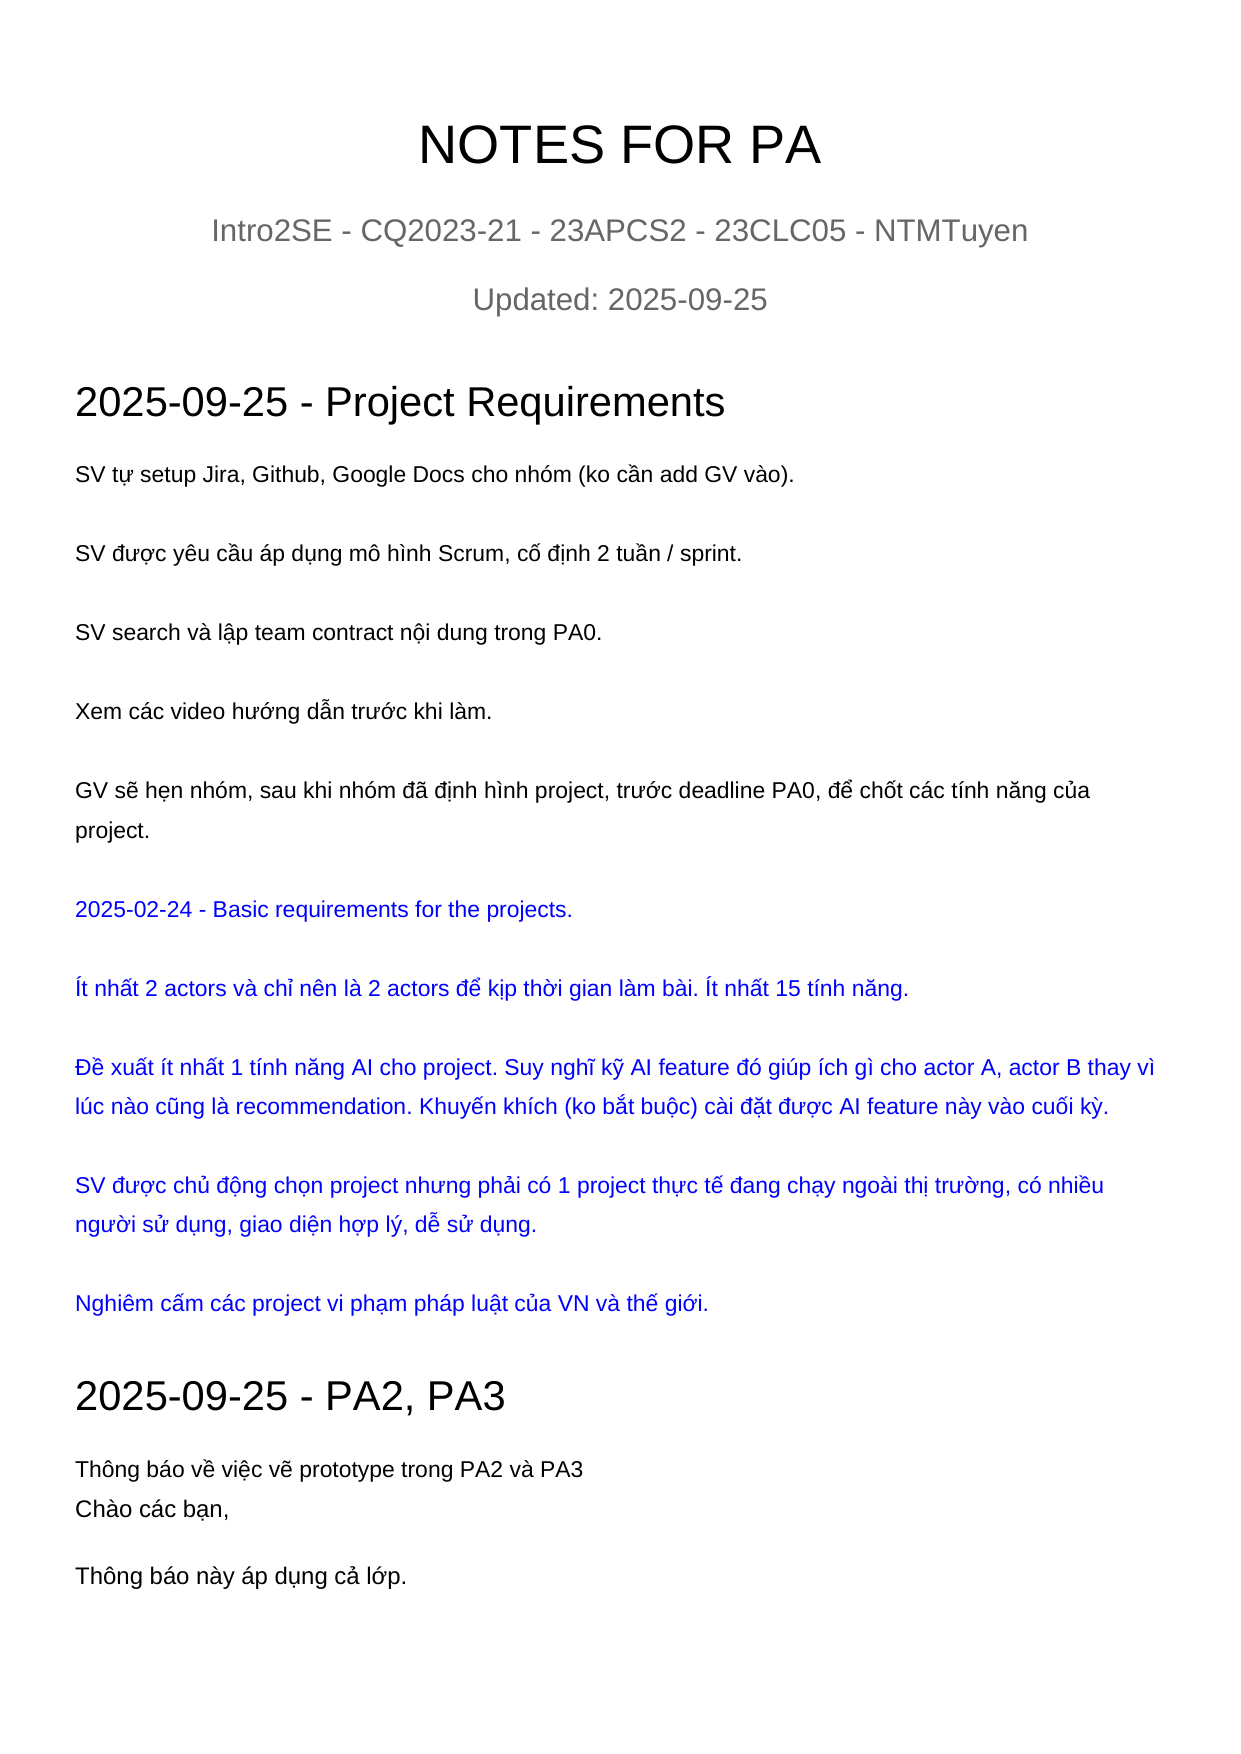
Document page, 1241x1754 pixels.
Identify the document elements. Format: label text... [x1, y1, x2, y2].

text SV được yêu cầu áp dụng mô hình Scrum, cố định 2 tuần / sprint. [75, 540, 1165, 567]
text Thông báo về việc vẽ prototype trong PA2 và PA3 [75, 1456, 1165, 1482]
subtitle 2025-09-25 - PA2, PA3 [75, 1372, 1165, 1419]
text Nghiêm cấm các project vi phạm pháp luật của VN và thế giới. [75, 1290, 1165, 1317]
text Chào các bạn, [75, 1495, 1165, 1523]
subtitle Updated: 2025-09-25 [75, 281, 1165, 317]
text SV tự setup Jira, Github, Google Docs cho nhóm (ko cần add GV vào). [75, 461, 1165, 488]
subtitle 2025-09-25 - Project Requirements [75, 377, 1165, 425]
subtitle Intro2SE - CQ2023-21 - 23APCS2 - 23CLC05 - NTMTuyen [75, 212, 1165, 248]
text SV được chủ động chọn project nhưng phải có 1 project thực tế đang chạy ngoài thị trường, có nhiều người sử dụng, giao diện hợp lý, dễ sử dụng. [75, 1172, 1165, 1238]
title NOTES FOR PA [75, 112, 1165, 175]
text Ít nhất 2 actors và chỉ nên là 2 actors để kịp thời gian làm bài. Ít nhất 15 tính năng. [75, 974, 1165, 1001]
text Xem các video hướng dẫn trước khi làm. [75, 698, 1165, 724]
text 2025-02-24 - Basic requirements for the projects. [75, 896, 1165, 922]
text Đề xuất ít nhất 1 tính năng AI cho project. Suy nghĩ kỹ AI feature đó giúp ích gì cho actor A, actor B thay vì lúc nào cũng là recommendation. Khuyến khích (ko bắt buộc) cài đặt được AI feature này vào cuối kỳ. [75, 1053, 1165, 1119]
text SV search và lập team contract nội dung trong PA0. [75, 619, 1165, 685]
text Thông báo này áp dụng cả lớp. [75, 1562, 1165, 1589]
text GV sẽ hẹn nhóm, sau khi nhóm đã định hình project, trước deadline PA0, để chốt các tính năng của project. [75, 777, 1165, 843]
